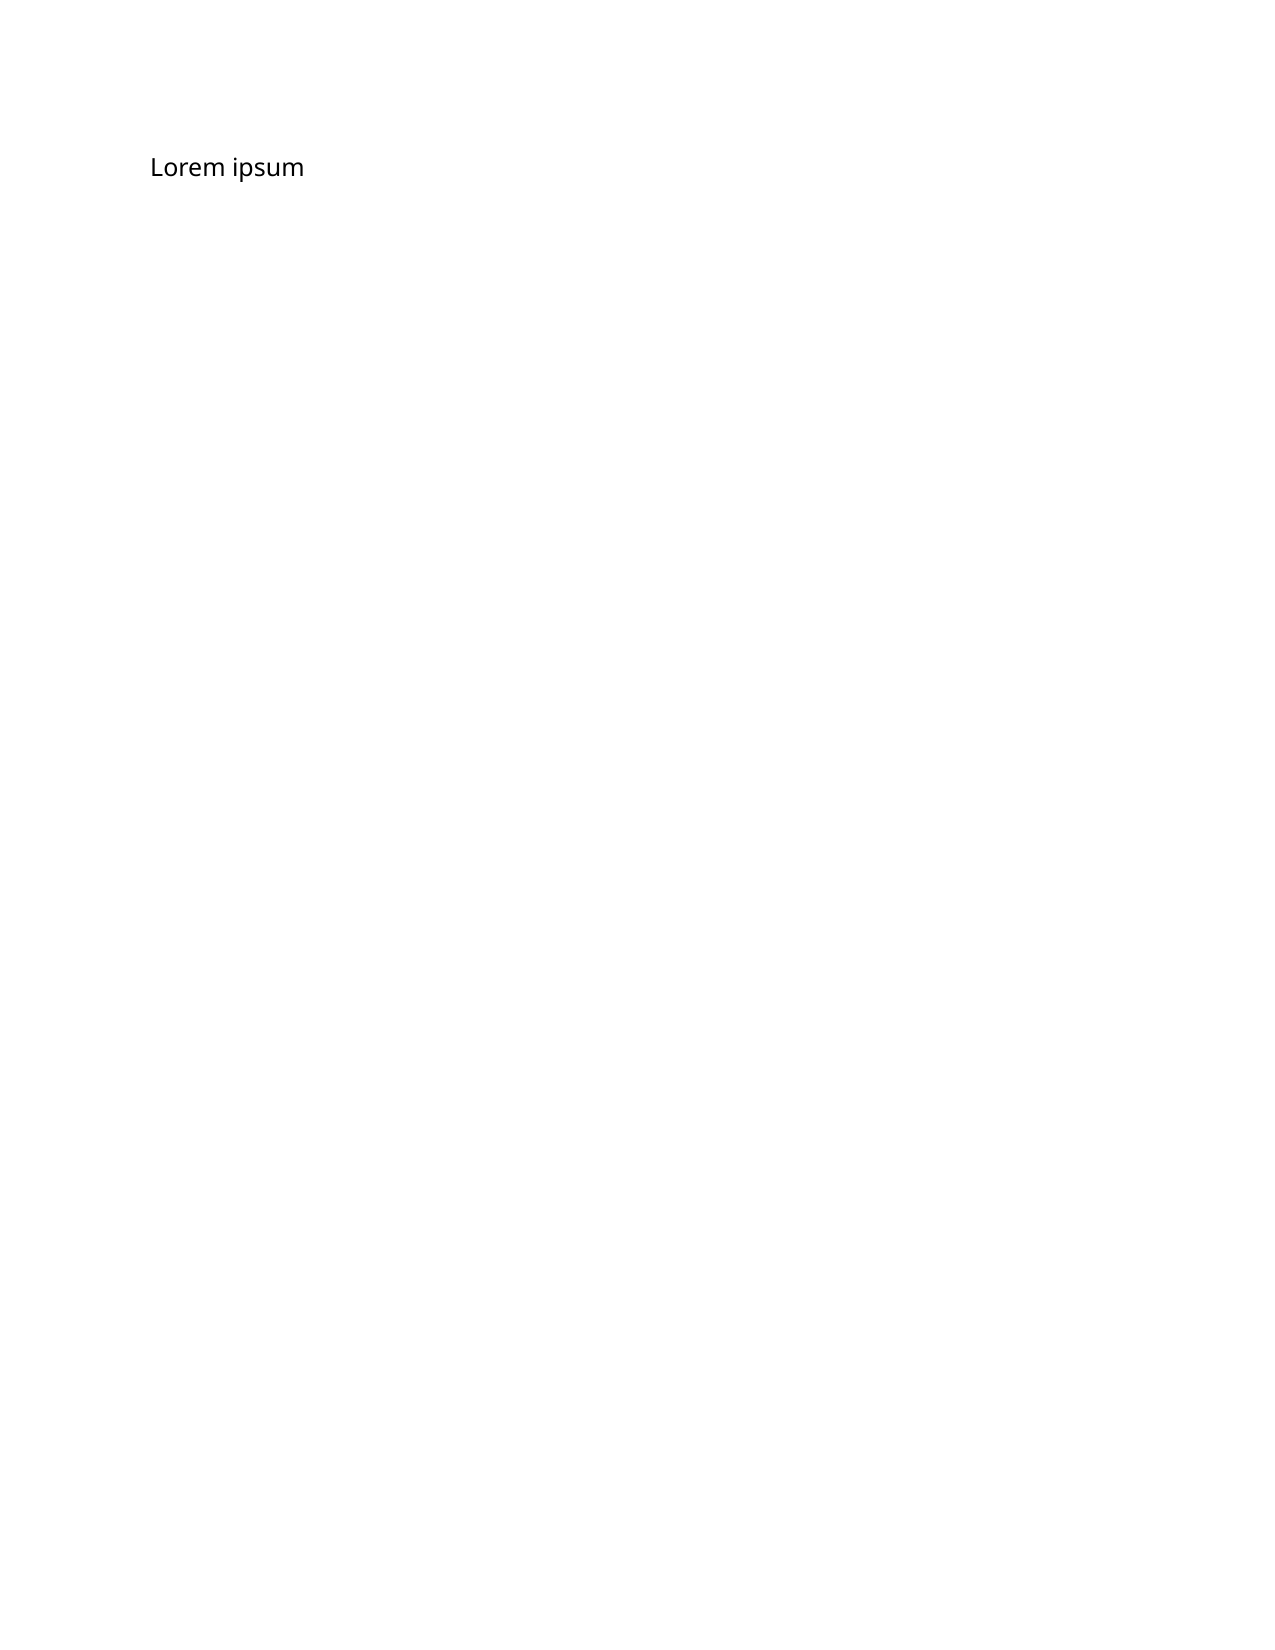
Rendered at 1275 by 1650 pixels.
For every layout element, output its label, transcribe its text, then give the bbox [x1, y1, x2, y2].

text Lorem ipsum [150, 150, 1125, 184]
